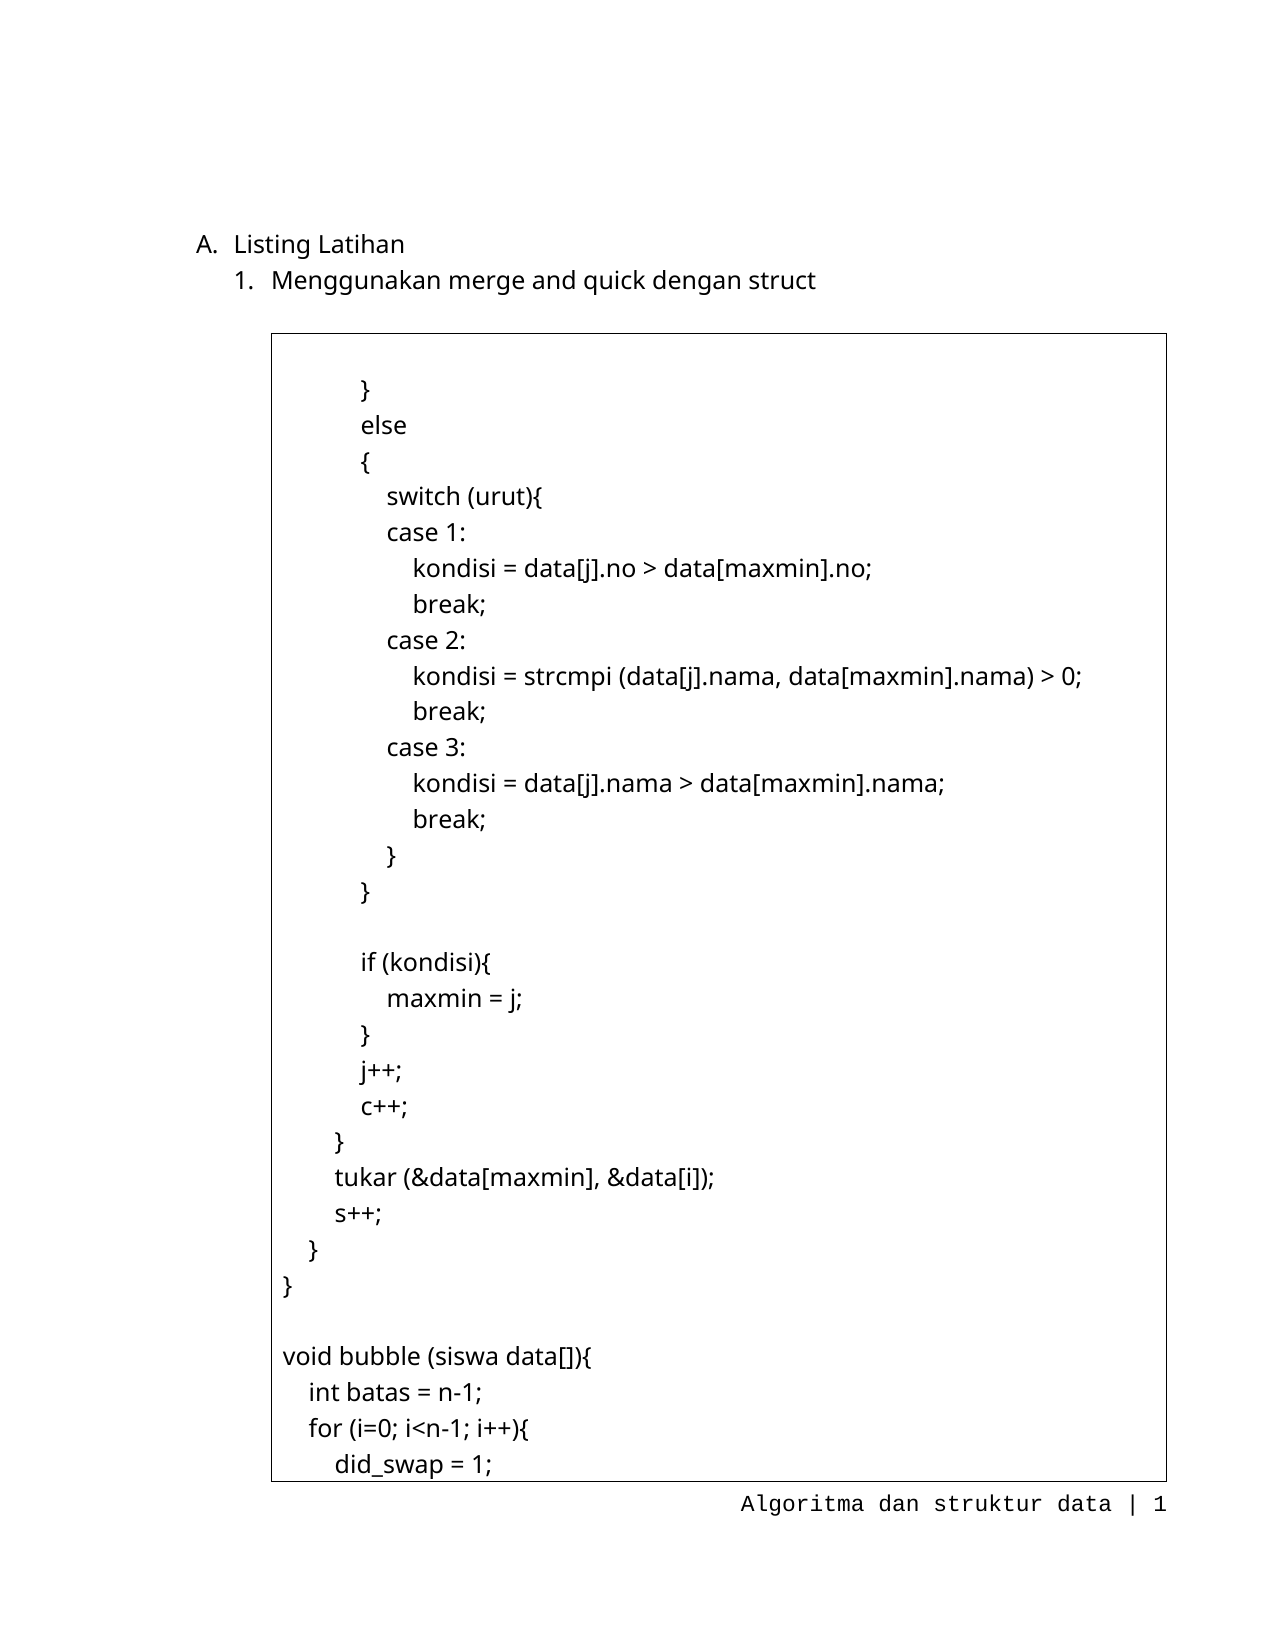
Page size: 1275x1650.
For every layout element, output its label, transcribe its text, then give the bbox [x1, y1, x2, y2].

list Menggunakan merge and quick dengan struct [233, 263, 1167, 297]
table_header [272, 334, 1166, 1481]
list Listing Latihan [196, 227, 1167, 261]
